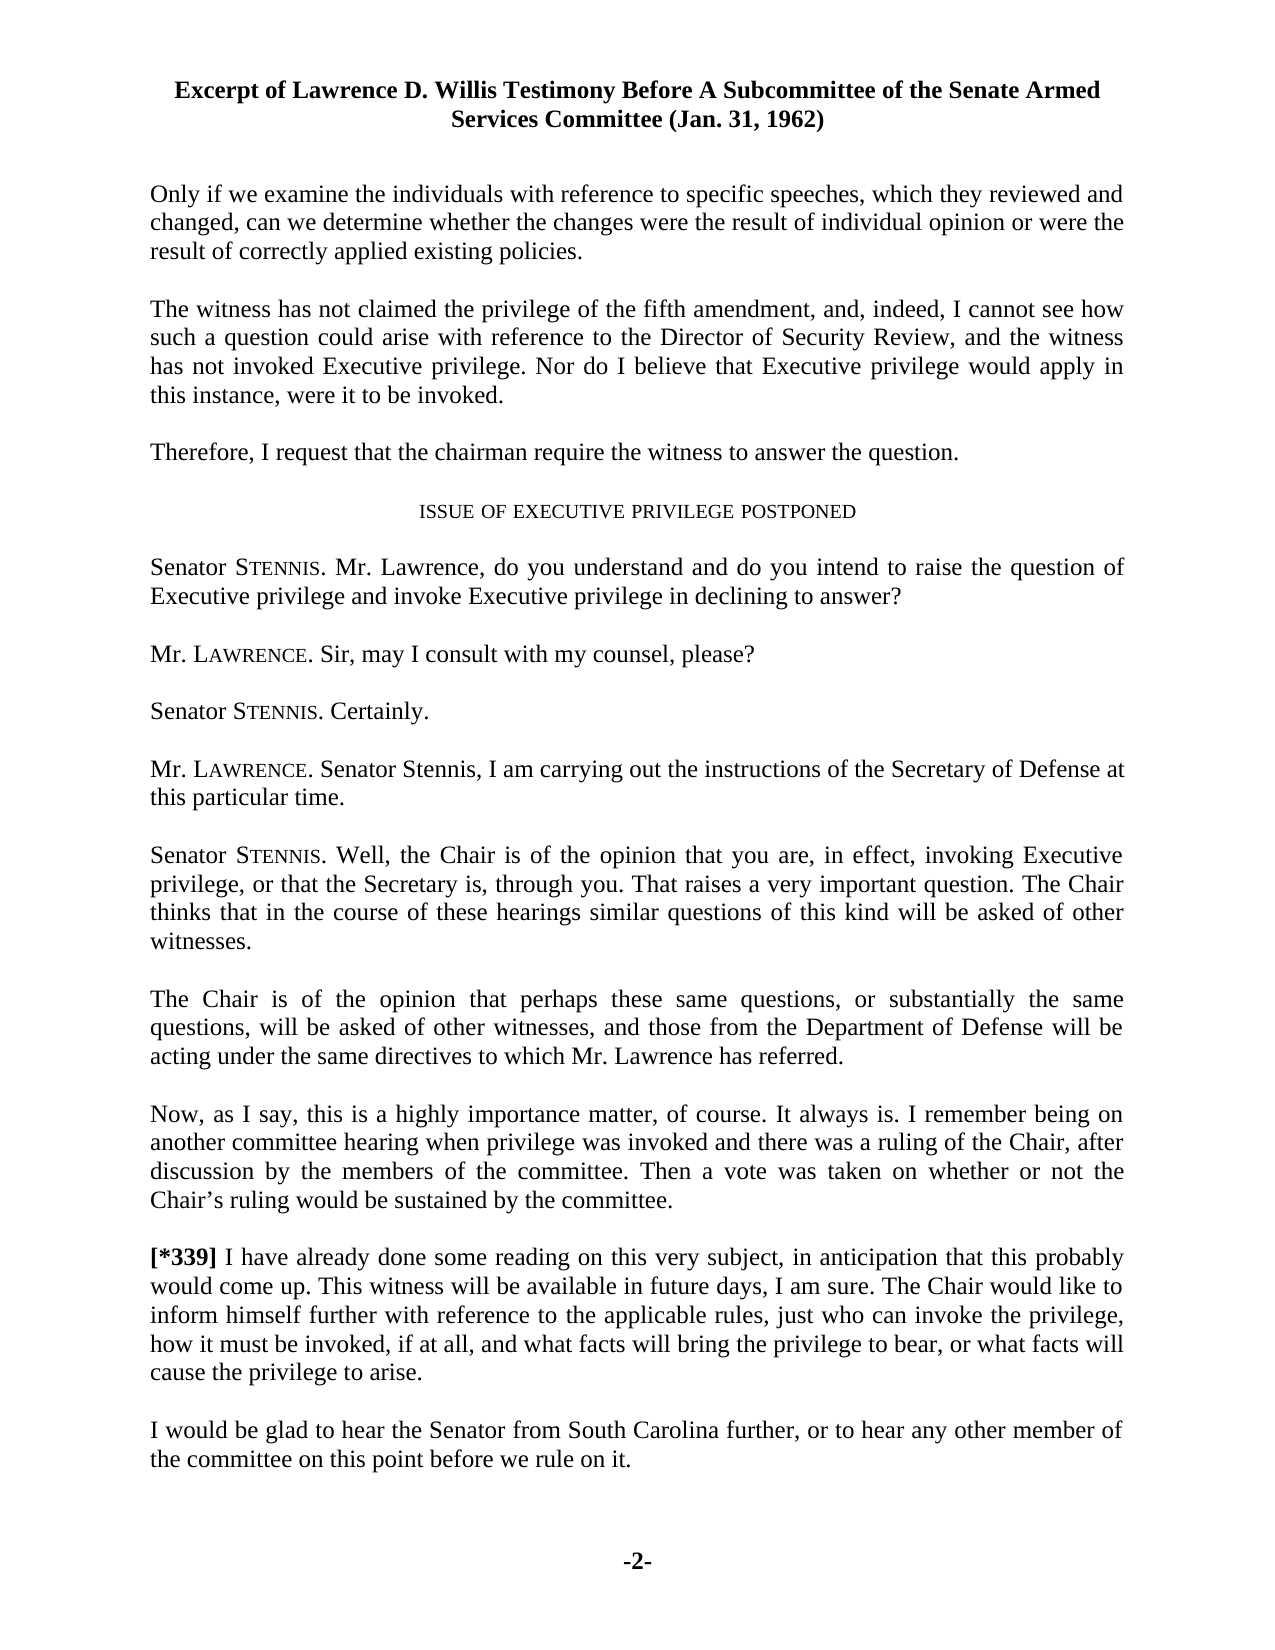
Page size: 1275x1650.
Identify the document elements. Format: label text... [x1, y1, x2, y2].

text Senator Stennis. Well, the Chair is of the opinion that you are, in effect, invoking Executive privilege, or that the Secretary is, through you. That raises a very important question. The Chair thinks that in the course of these hearings similar questions of this kind will be asked of other witnesses. [150, 840, 1125, 955]
text Only if we examine the individuals with reference to specific speeches, which they reviewed and changed, can we determine whether the changes were the result of individual opinion or were the result of correctly applied existing policies. [150, 179, 1125, 265]
text Senator Stennis. Mr. Lawrence, do you understand and do you intend to raise the question of Executive privilege and invoke Executive privilege in declining to answer? [150, 552, 1125, 610]
text Mr. Lawrence. Senator Stennis, I am carrying out the instructions of the Secretary of Defense at this particular time. [150, 754, 1125, 811]
text issue of executive privilege postponed [150, 495, 1125, 524]
text The Chair is of the opinion that perhaps these same questions, or substantially the same questions, will be asked of other witnesses, and those from the Department of Defense will be acting under the same directives to which Mr. Lawrence has referred. [150, 984, 1125, 1070]
text The witness has not claimed the privilege of the fifth amendment, and, indeed, I cannot see how such a question could arise with reference to the Director of Security Review, and the witness has not invoked Executive privilege. Nor do I believe that Executive privilege would apply in this instance, were it to be invoked. [150, 294, 1125, 409]
text [*339] I have already done some reading on this very subject, in anticipation that this probably would come up. This witness will be available in future days, I am sure. The Chair would like to inform himself further with reference to the applicable rules, just who can invoke the privilege, how it must be invoked, if at all, and what facts will bring the privilege to bear, or what facts will cause the privilege to arise. [150, 1242, 1125, 1386]
text Therefore, I request that the chairman require the witness to answer the question. [150, 437, 1125, 466]
text Now, as I say, this is a highly importance matter, of course. It always is. I remember being on another committee hearing when privilege was invoked and there was a ruling of the Chair, after discussion by the members of the committee. Then a vote was taken on whether or not the Chair’s ruling would be sustained by the committee. [150, 1099, 1125, 1214]
text Senator Stennis. Certainly. [150, 696, 1125, 725]
text Mr. Lawrence. Sir, may I consult with my counsel, please? [150, 639, 1125, 667]
text I would be glad to hear the Senator from South Carolina further, or to hear any other member of the committee on this point before we rule on it. [150, 1415, 1125, 1472]
